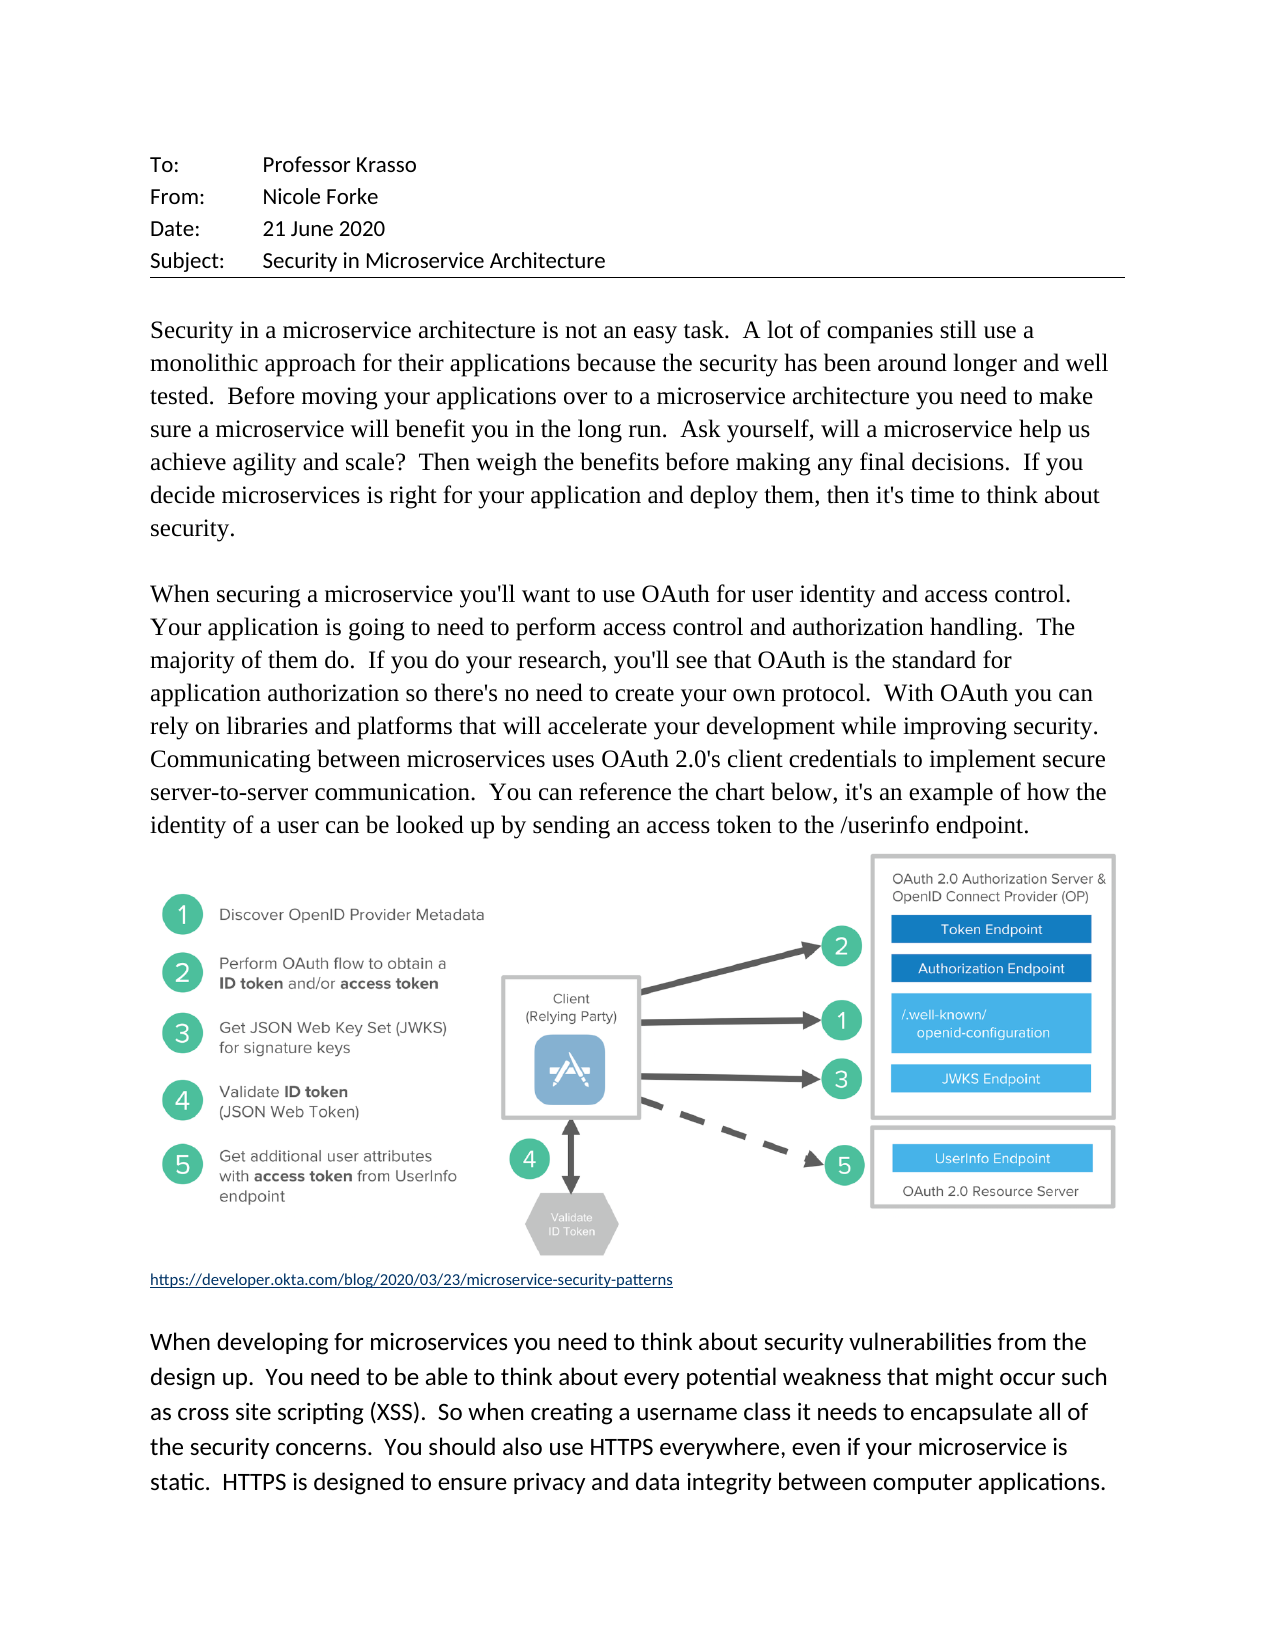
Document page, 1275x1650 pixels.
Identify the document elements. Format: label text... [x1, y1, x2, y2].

text From: Nicole Forke [150, 182, 1125, 210]
text Security in a microservice architecture is not an easy task. A lot of companies still use a monolithic approach for their applications because the security has been around longer and well tested. Before moving your applications over to a microservice architecture you need to make sure a microservice will benefit you in the long run. Ask yourself, will a microservice help us achieve agility and scale? Then weigh the benefits before making any final decisions. If you decide microservices is right for your application and deploy them, then it's time to think about security. [150, 315, 1125, 542]
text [150, 1326, 1125, 1496]
text https://developer.okta.com/blog/2020/03/23/microservice-security-patterns [150, 1269, 1125, 1290]
text Date: 21 June 2020 [150, 214, 1125, 242]
text To: Professor Krasso [150, 150, 1125, 178]
text Subject: Security in Microservice Architecture [150, 247, 1125, 277]
text When securing a microservice you'll want to use OAuth for user identity and access control. Your application is going to need to perform access control and authorization handling. The majority of them do. If you do your research, you'll see that OAuth is the standard for application authorization so there's no need to create your own protocol. With OAuth you can rely on libraries and platforms that will accelerate your development while improving security. Communicating between microservices uses OAuth 2.0's client credentials to implement secure server-to-server communication. You can reference the chart below, it's an example of how the identity of a user can be looked up by sending an access token to the /userinfo endpoint. [150, 579, 1125, 839]
picture [150, 843, 1125, 1266]
